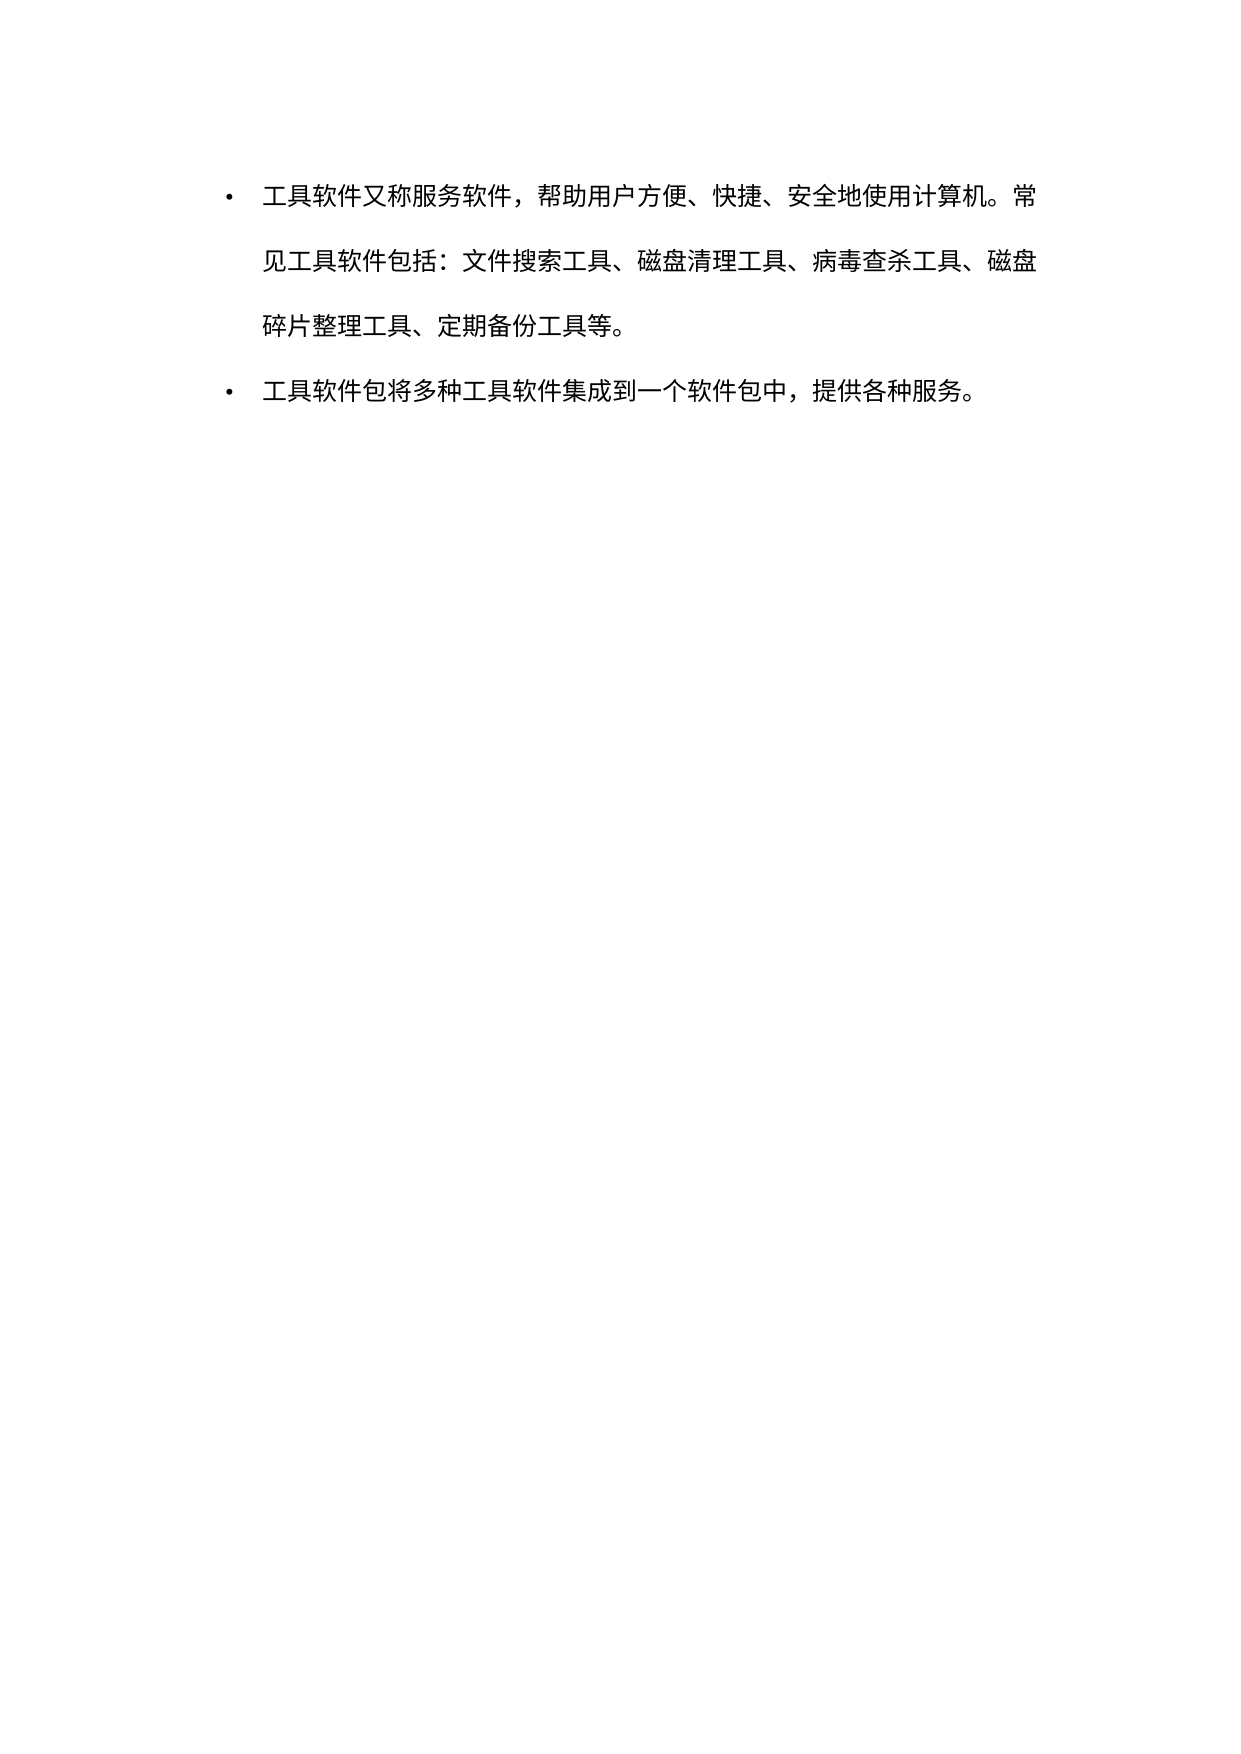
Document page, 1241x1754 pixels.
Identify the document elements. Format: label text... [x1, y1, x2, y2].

list 工具软件又称服务软件，帮助用户方便、快捷、安全地使用计算机。常见工具软件包括：文件搜索工具、磁盘清理工具、病毒查杀工具、磁盘碎片整理工具、定期备份工具等。 [225, 162, 1053, 357]
list 工具软件包将多种工具软件集成到一个软件包中，提供各种服务。 [225, 357, 1053, 422]
